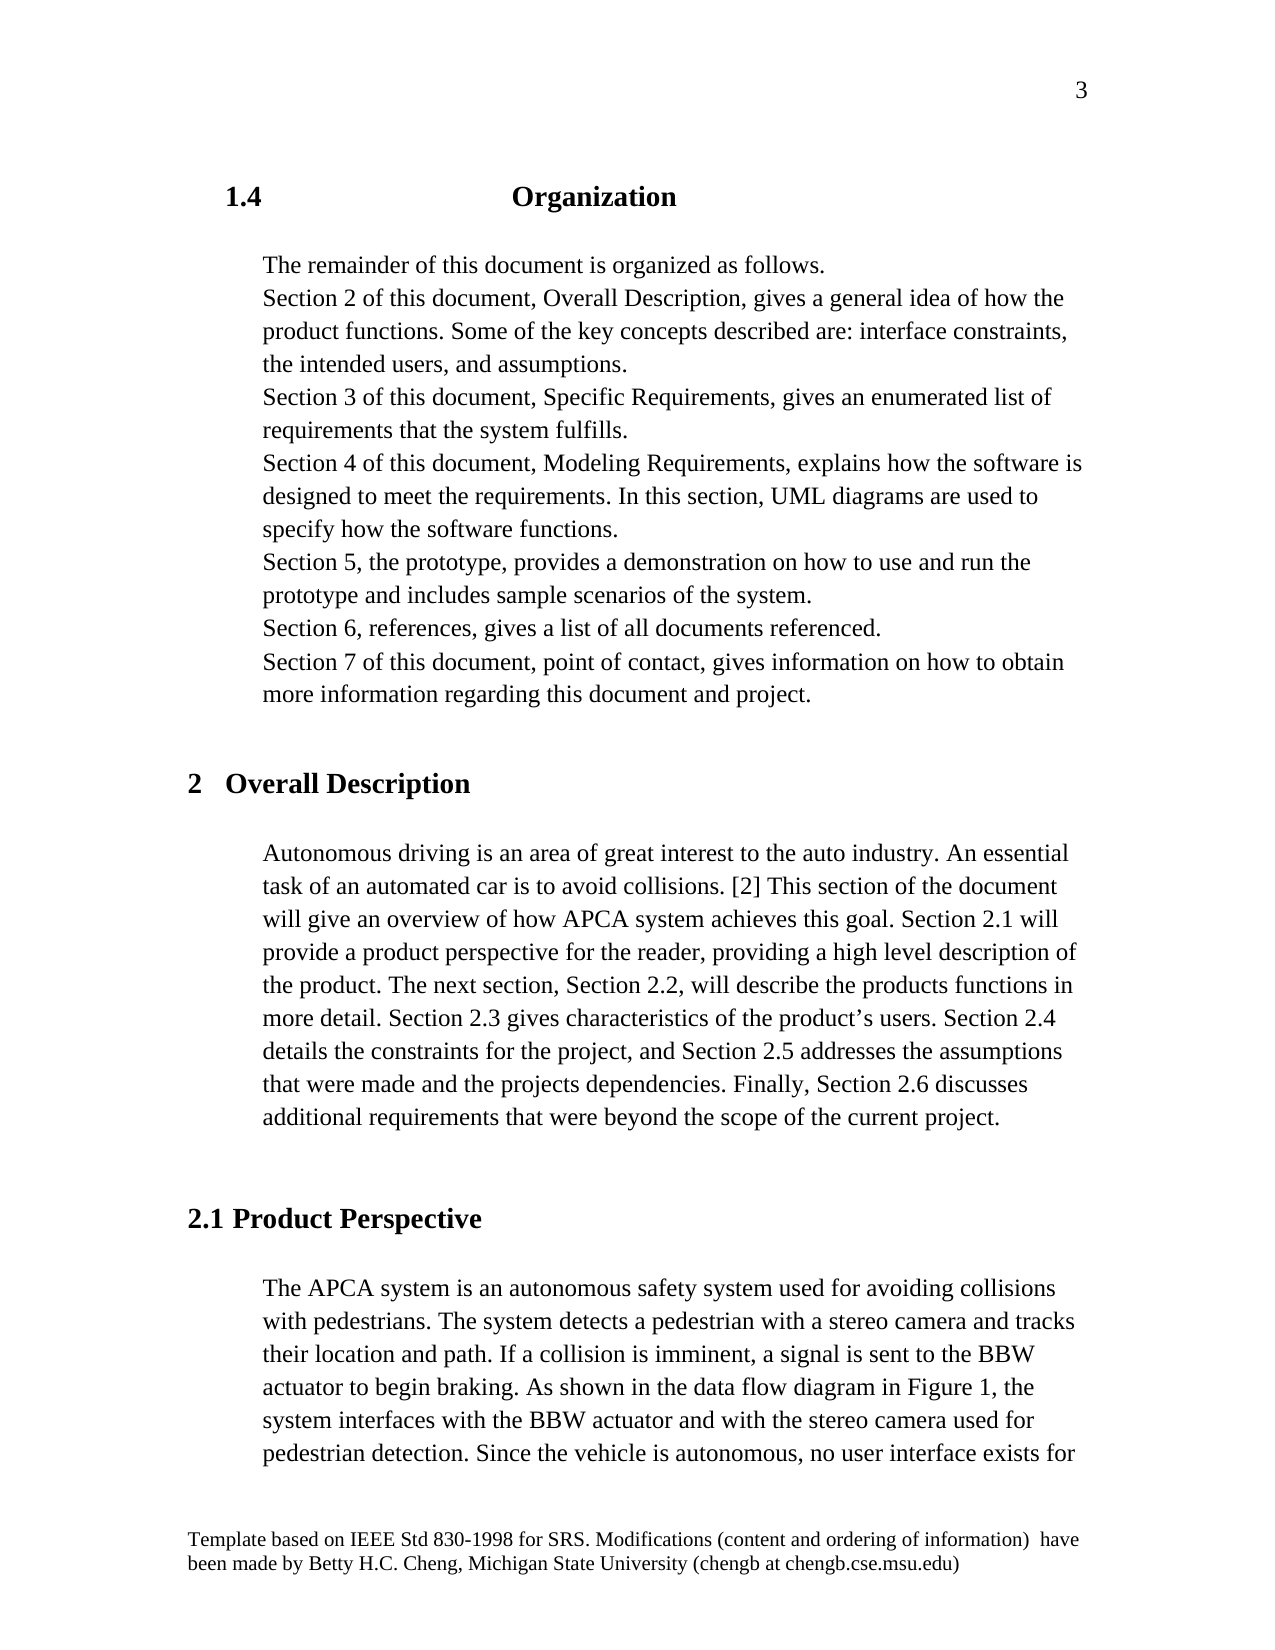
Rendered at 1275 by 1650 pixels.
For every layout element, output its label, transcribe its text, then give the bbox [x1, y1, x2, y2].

list Section 5, the prototype, provides a demonstration on how to use and run the prototype and includes sample scenarios of the system. [262, 547, 1087, 609]
list Section 2 of this document, Overall Description, gives a general idea of how the product functions. Some of the key concepts described are: interface constraints, the intended users, and assumptions. [262, 283, 1087, 378]
list The remainder of this document is organized as follows. [262, 250, 1087, 279]
text Organization [225, 179, 1087, 212]
list Product Perspective [187, 1201, 1087, 1235]
text Overall Description [187, 766, 1087, 800]
list Section 4 of this document, Modeling Requirements, explains how the software is designed to meet the requirements. In this section, UML diagrams are used to specify how the software functions. [262, 448, 1087, 543]
list Section 6, references, gives a list of all documents referenced. [262, 613, 1087, 642]
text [262, 1273, 1087, 1467]
list Section 3 of this document, Specific Requirements, gives an enumerated list of requirements that the system fulfills. [262, 382, 1087, 444]
list Section 7 of this document, point of contact, gives information on how to obtain more information regarding this document and project. [262, 647, 1087, 708]
text Autonomous driving is an area of great interest to the auto industry. An essential task of an automated car is to avoid collisions. [2] This section of the document will give an overview of how APCA system achieves this goal. Section 2.1 will provide a product perspective for the reader, providing a high level description of the product. The next section, Section 2.2, will describe the products functions in more detail. Section 2.3 gives characteristics of the product’s users. Section 2.4 details the constraints for the project, and Section 2.5 addresses the assumptions that were made and the projects dependencies. Finally, Section 2.6 discusses additional requirements that were beyond the scope of the current project. [262, 838, 1087, 1131]
